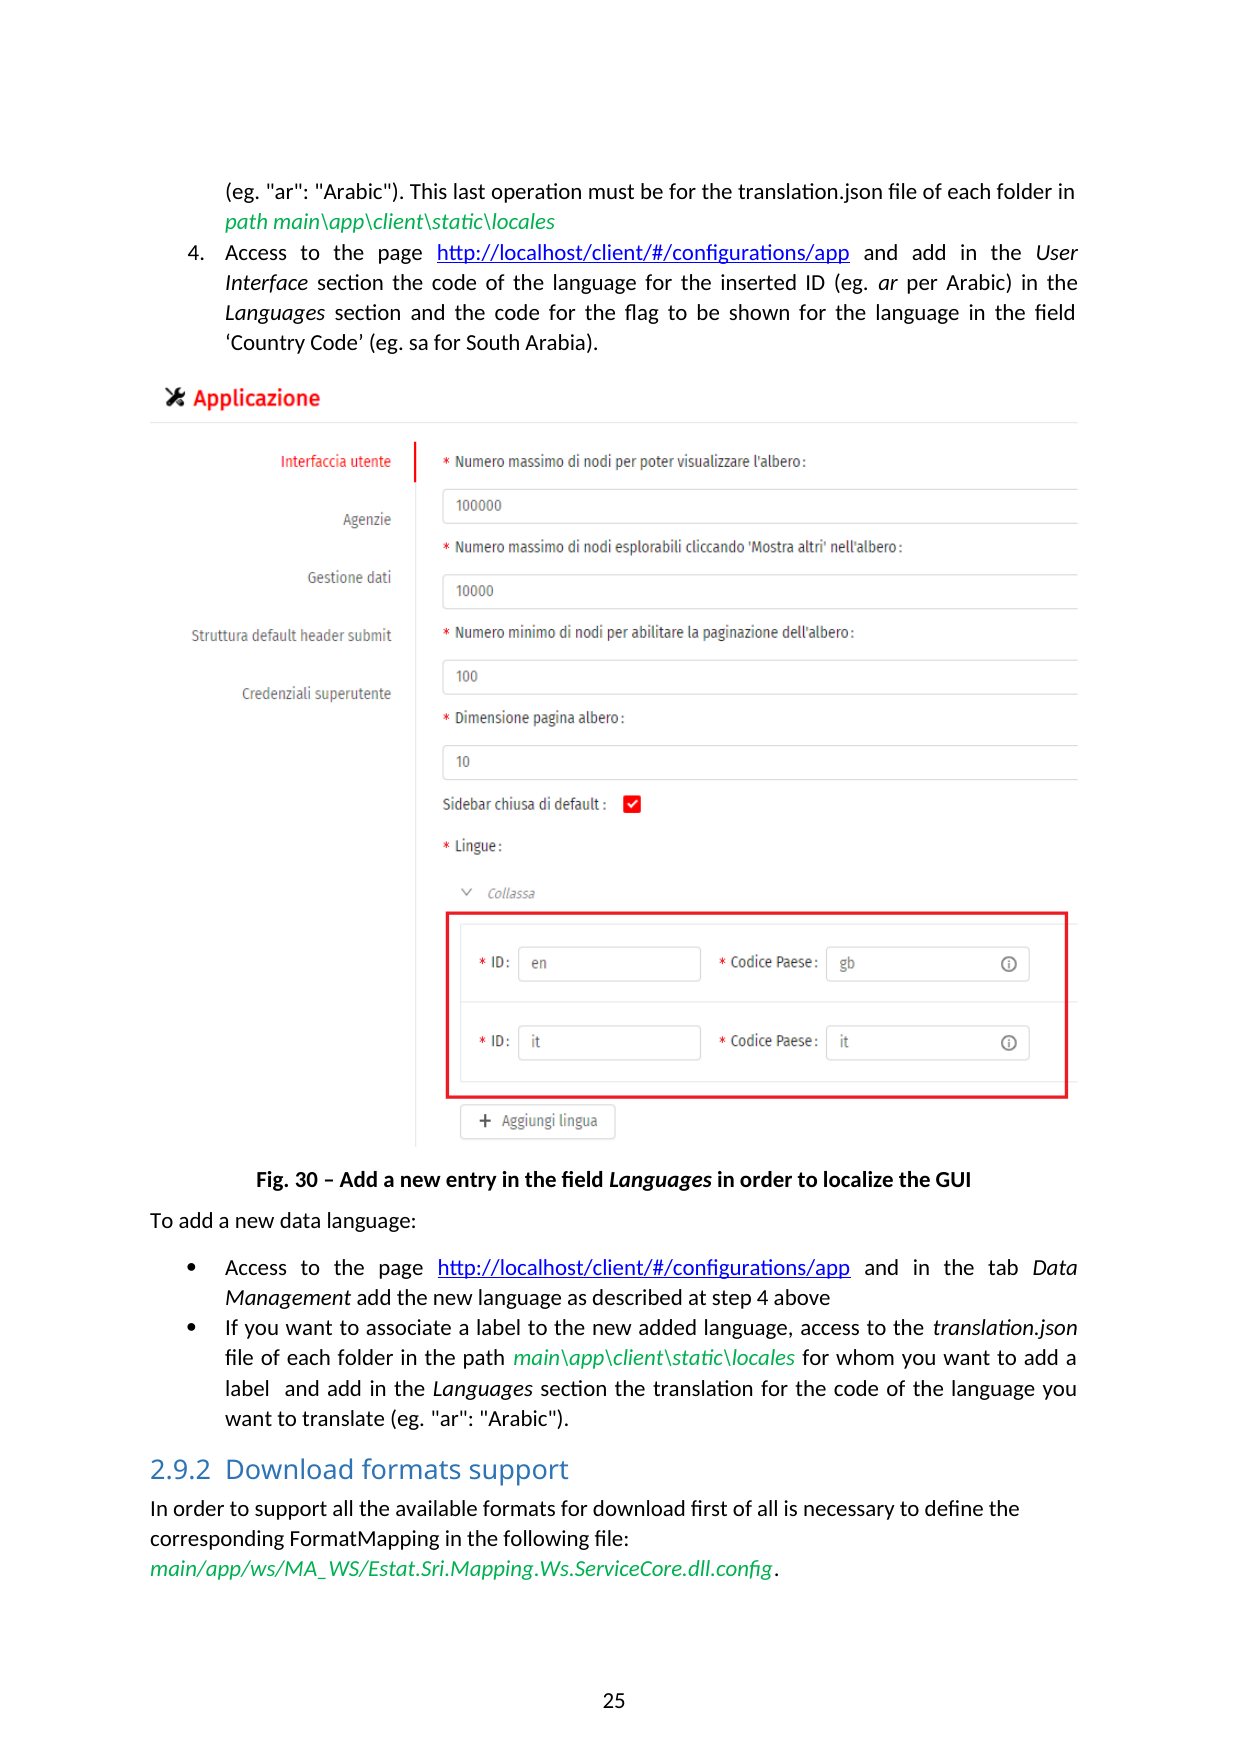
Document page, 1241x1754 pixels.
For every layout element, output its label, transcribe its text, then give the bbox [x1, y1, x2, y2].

text To add a new data language: [150, 1206, 1078, 1234]
list Access to the page http://localhost/client/#/configurations/app and in the tab Data Management add the new language as described at step 4 above [187, 1253, 1078, 1311]
picture [150, 375, 1078, 1147]
list Access to the page http://localhost/client/#/configurations/app and add in the User Interface section the code of the language for the inserted ID (eg. ar per Arabic) in the Languages section and the code for the flag to be shown for the language in the field ‘Country Code’ (eg. sa for South Arabia). [187, 238, 1078, 356]
list If you want to associate a label to the new added language, access to the translation.json file of each folder in the path main\app\client\static\locales for whom you want to add a label and add in the Languages section the translation for the code of the language you want to translate (eg. "ar": "Arabic"). [187, 1313, 1078, 1432]
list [187, 177, 1078, 235]
text In order to support all the available formats for download first of all is necessary to define the corresponding FormatMapping in the following file: main/app/ws/MA_WS/Estat.Sri.Mapping.Ws.ServiceCore.dll.config. [150, 1494, 1078, 1582]
text Fig. 30 – Add a new entry in the field Languages in order to localize the GUI [150, 1166, 1078, 1193]
subtitle Download formats support [150, 1451, 1078, 1488]
